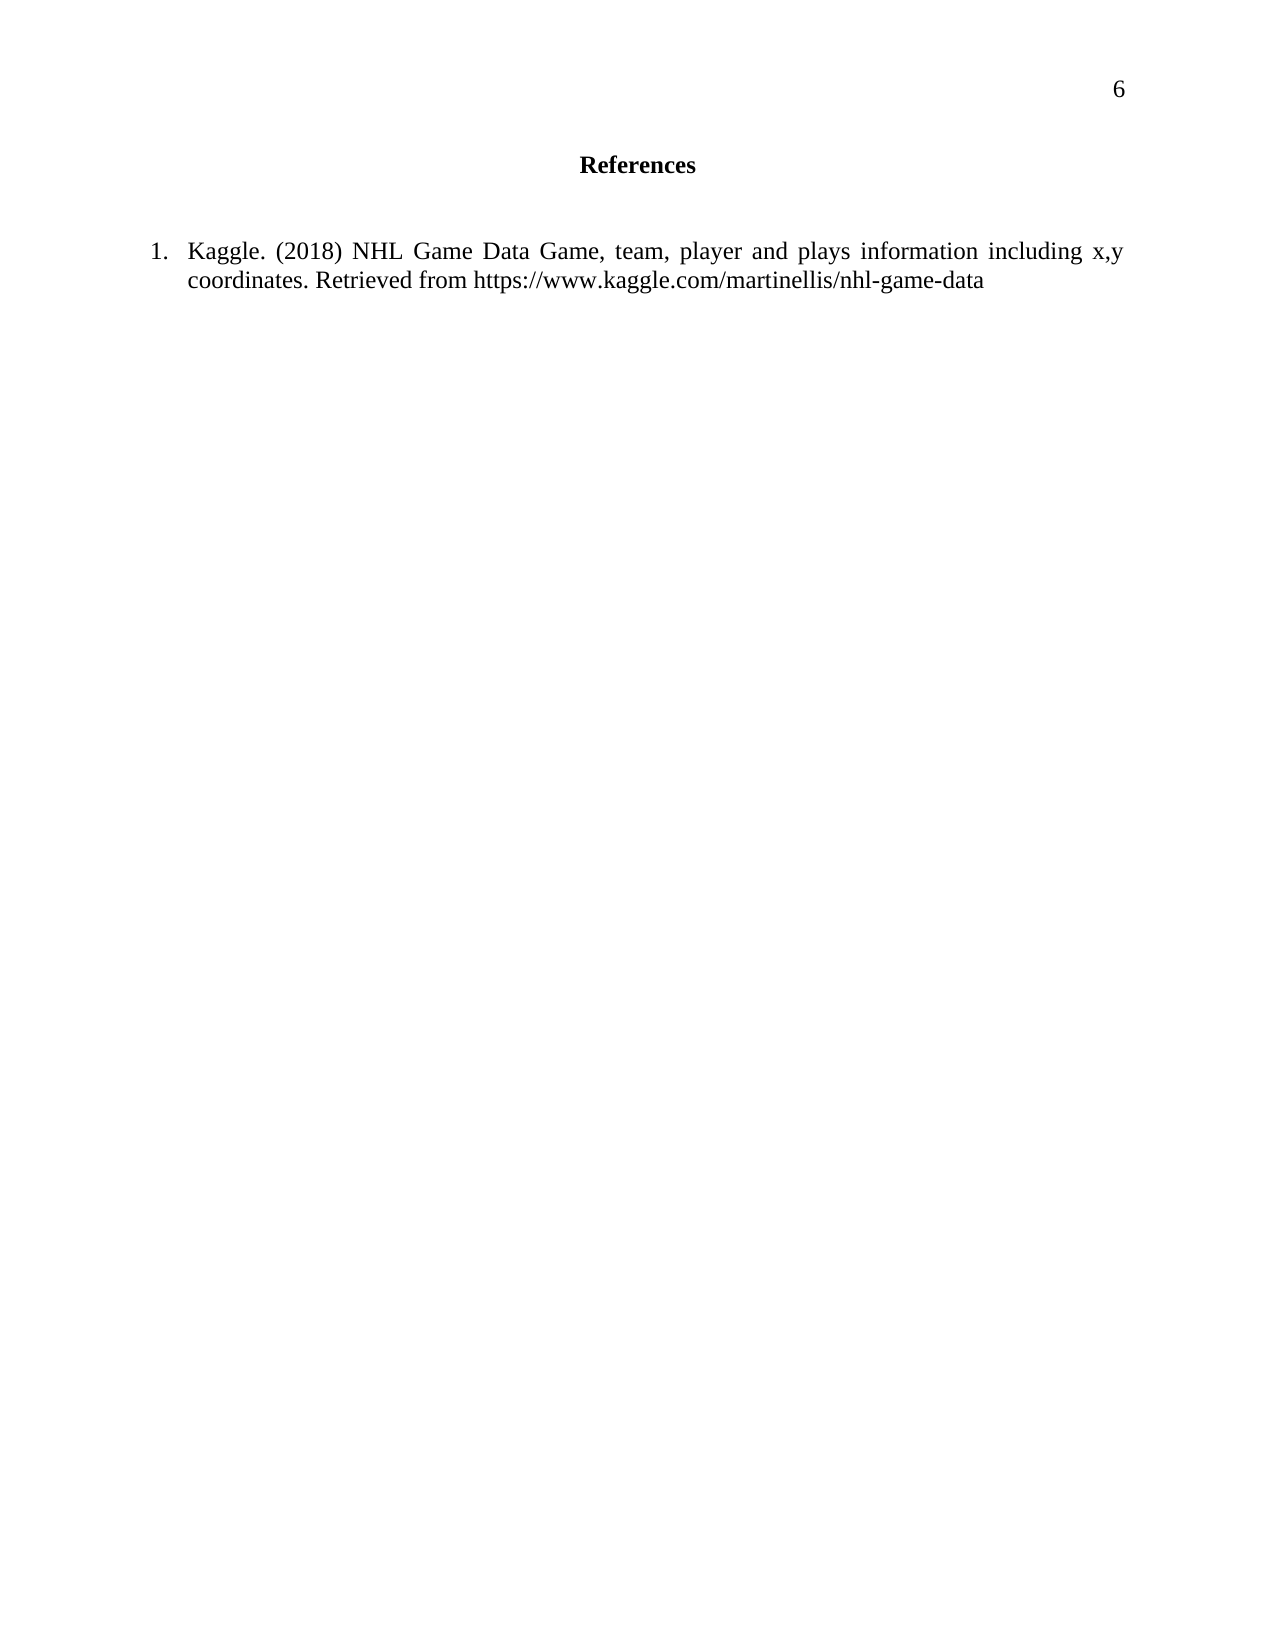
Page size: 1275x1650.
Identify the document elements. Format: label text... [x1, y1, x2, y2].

list Kaggle. (2018) NHL Game Data Game, team, player and plays information including x,y coordinates. Retrieved from https://www.kaggle.com/martinellis/nhl-game-data [150, 236, 1125, 294]
text References [150, 150, 1125, 179]
